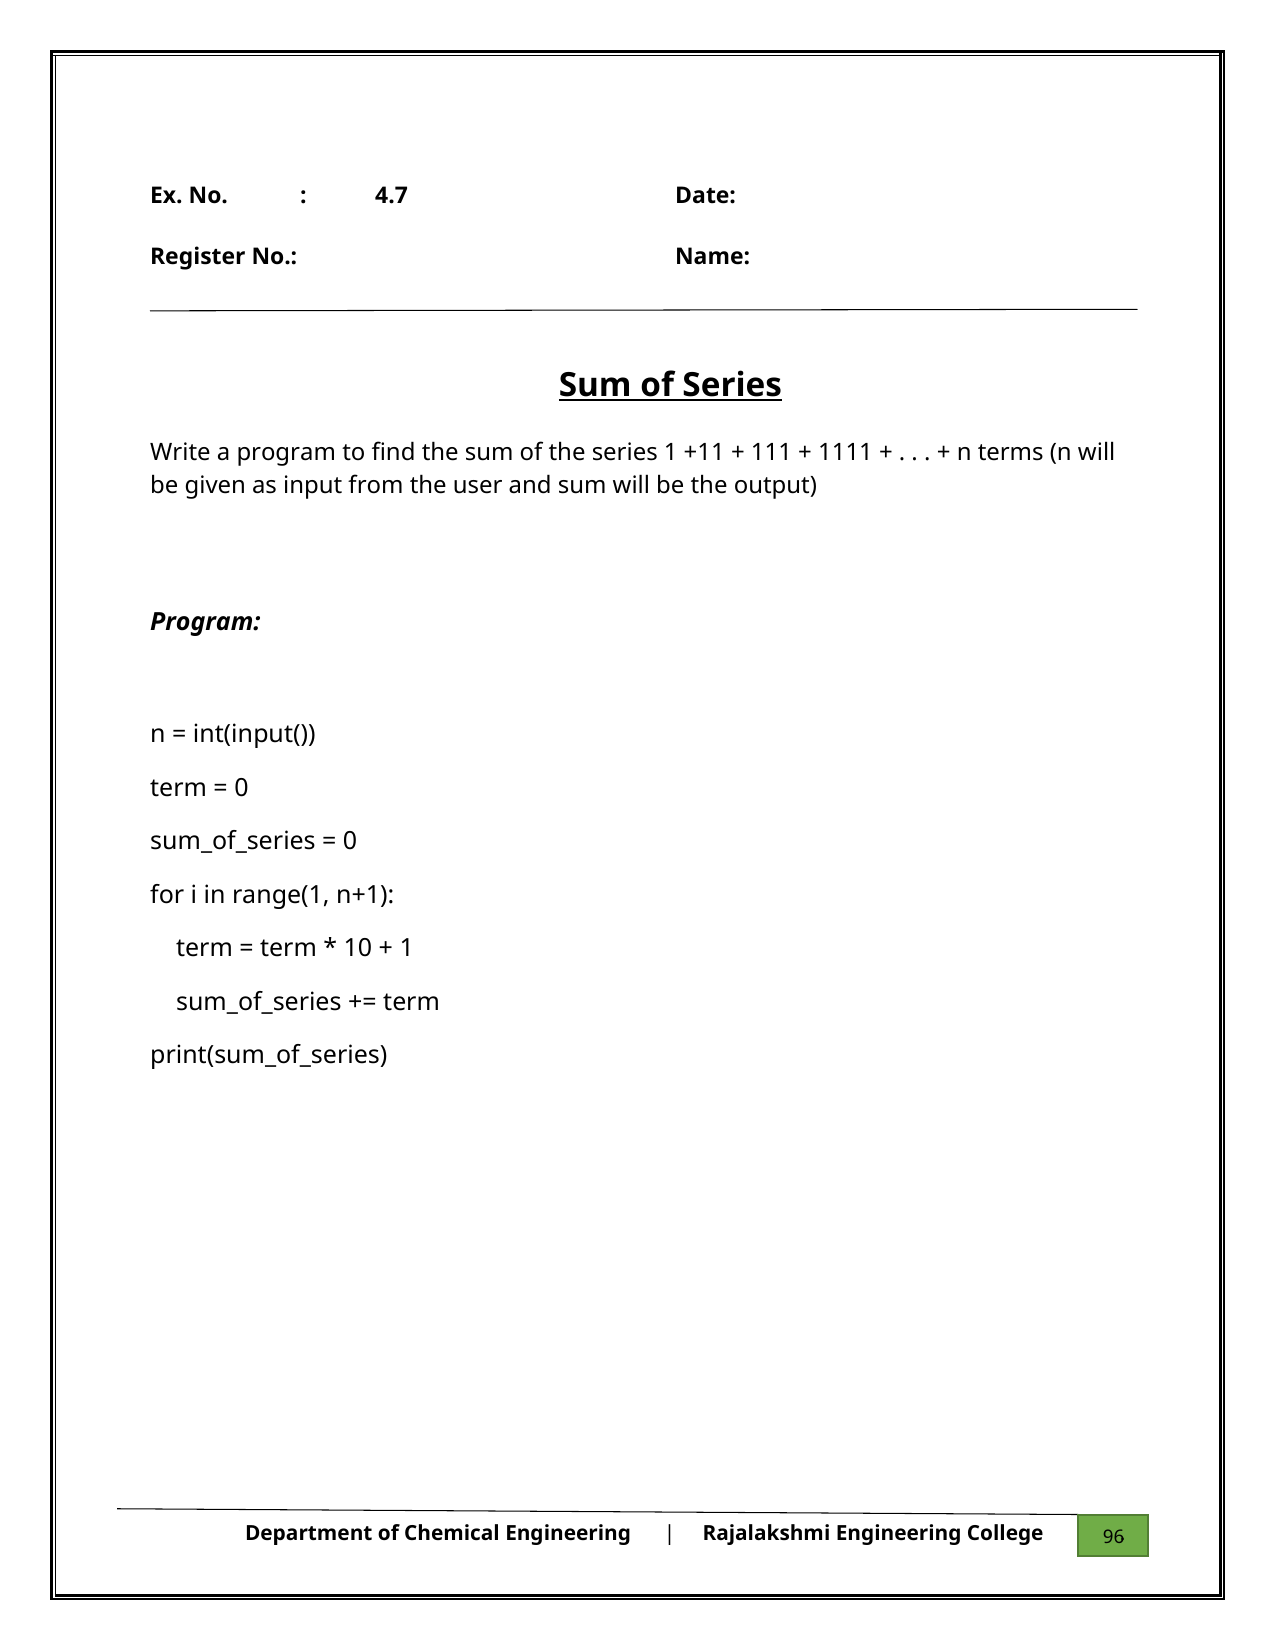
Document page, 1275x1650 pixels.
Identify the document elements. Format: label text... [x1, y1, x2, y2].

text print(sum_of_series) [150, 1037, 1125, 1071]
text Program: [150, 604, 1125, 638]
text term = 0 [150, 769, 1125, 804]
list Sum of Series [216, 360, 1125, 406]
text for i in range(1, n+1): [150, 876, 1125, 911]
text term = term * 10 + 1 [150, 930, 1125, 964]
text sum_of_series = 0 [150, 823, 1125, 857]
text Write a program to find the sum of the series 1 +11 + 111 + 1111 + . . . + n terms (n will be given as input from the user and sum will be the output) [150, 435, 1125, 500]
text Ex. No. : 4.7 Date: [150, 179, 1125, 210]
text n = int(input()) [150, 716, 1125, 750]
text Register No.: Name: [150, 239, 1125, 271]
text sum_of_series += term [150, 983, 1125, 1017]
